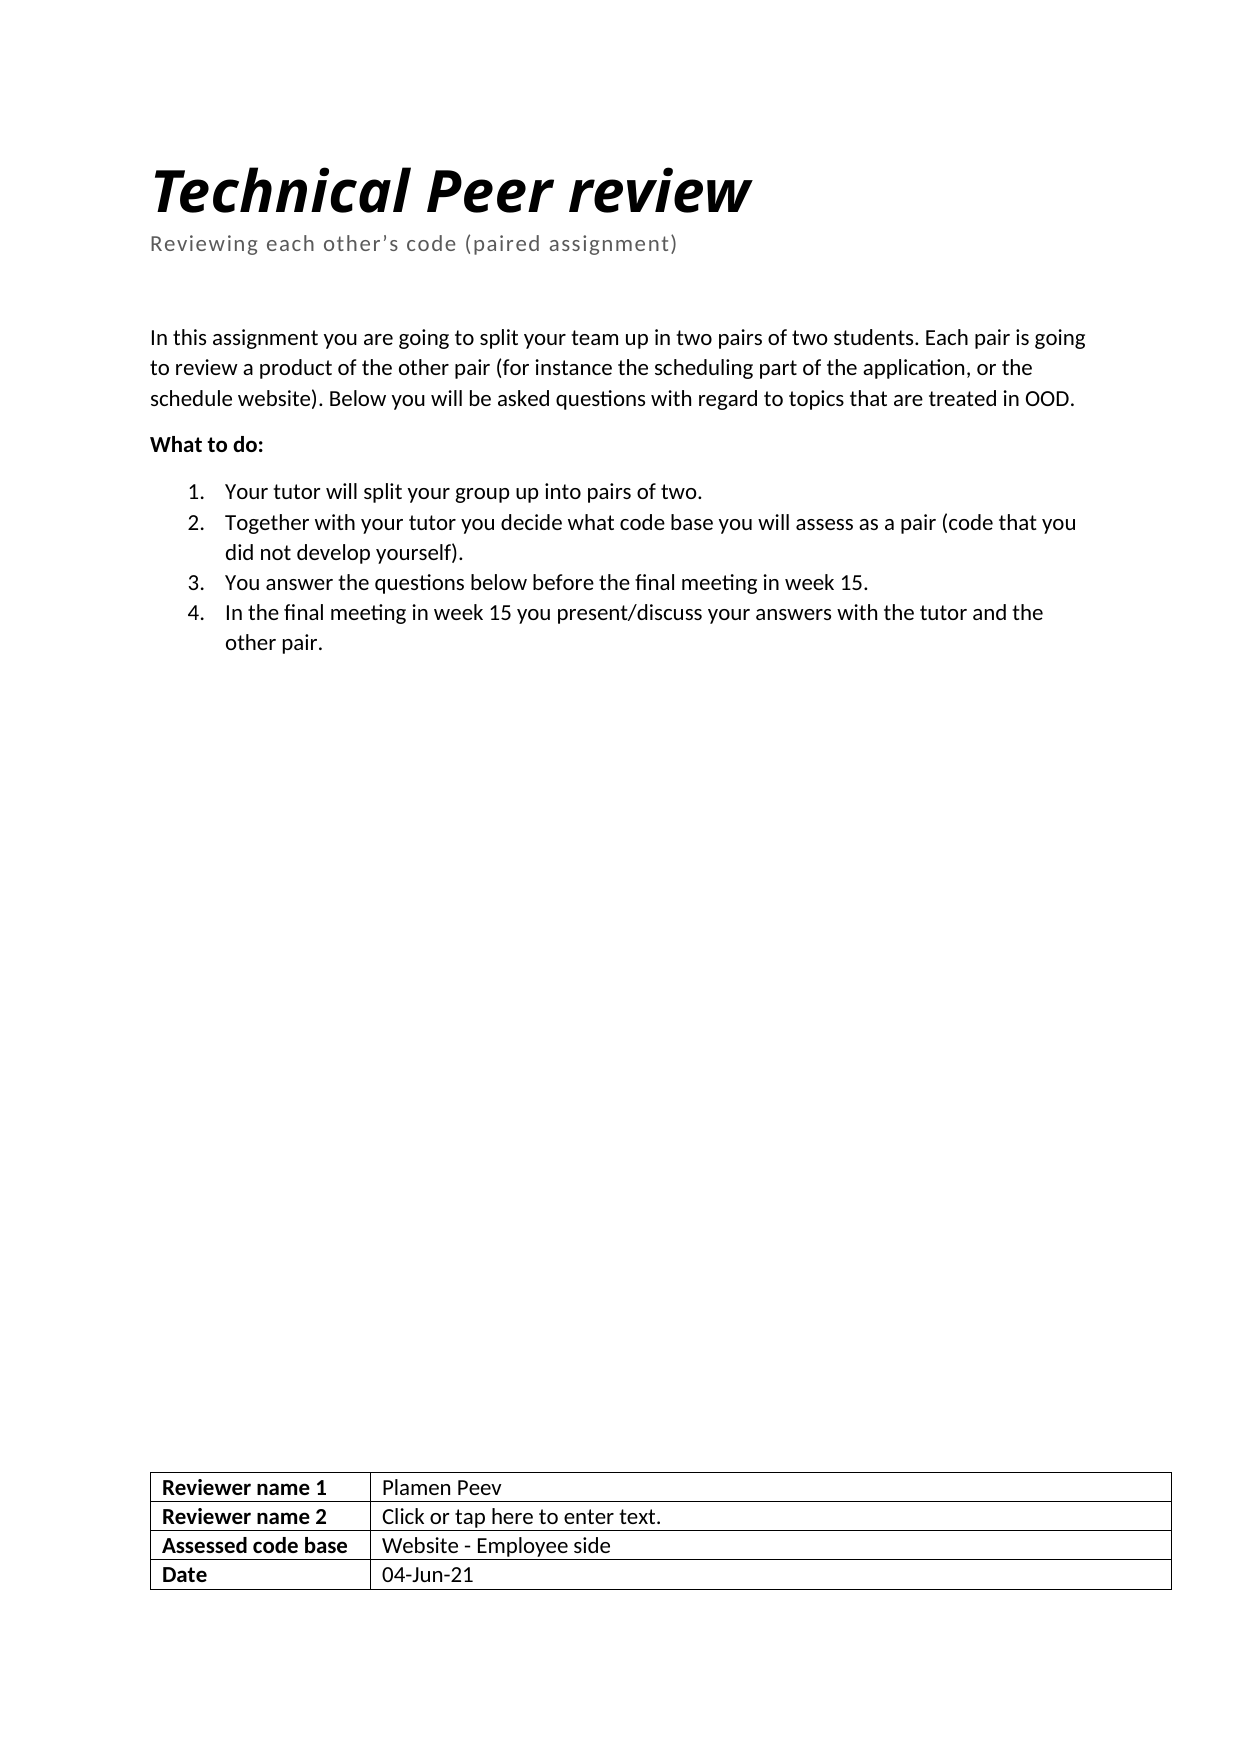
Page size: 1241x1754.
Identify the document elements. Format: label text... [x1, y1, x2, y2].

list In the final meeting in week 15 you present/discuss your answers with the tutor and the other pair. [187, 598, 1090, 656]
list You answer the questions below before the final meeting in week 15. [187, 568, 1090, 596]
title Technical Peer review [150, 150, 1090, 229]
text In this assignment you are going to split your team up in two pairs of two students. Each pair is going to review a product of the other pair (for instance the scheduling part of the application, or the schedule website). Below you will be asked questions with regard to topics that are treated in OOD. [150, 323, 1090, 412]
table_cell Assessed code base [151, 1531, 370, 1559]
table_cell Date [151, 1560, 370, 1588]
table_cell Reviewer name 2 [151, 1502, 370, 1530]
list Your tutor will split your group up into pairs of two. [187, 477, 1090, 505]
text What to do: [150, 431, 1090, 458]
table_header Reviewer name 1 [151, 1473, 370, 1501]
list Together with your tutor you decide what code base you will assess as a pair (code that you did not develop yourself). [187, 508, 1090, 566]
subtitle Reviewing each other’s code (paired assignment) [150, 229, 1090, 257]
